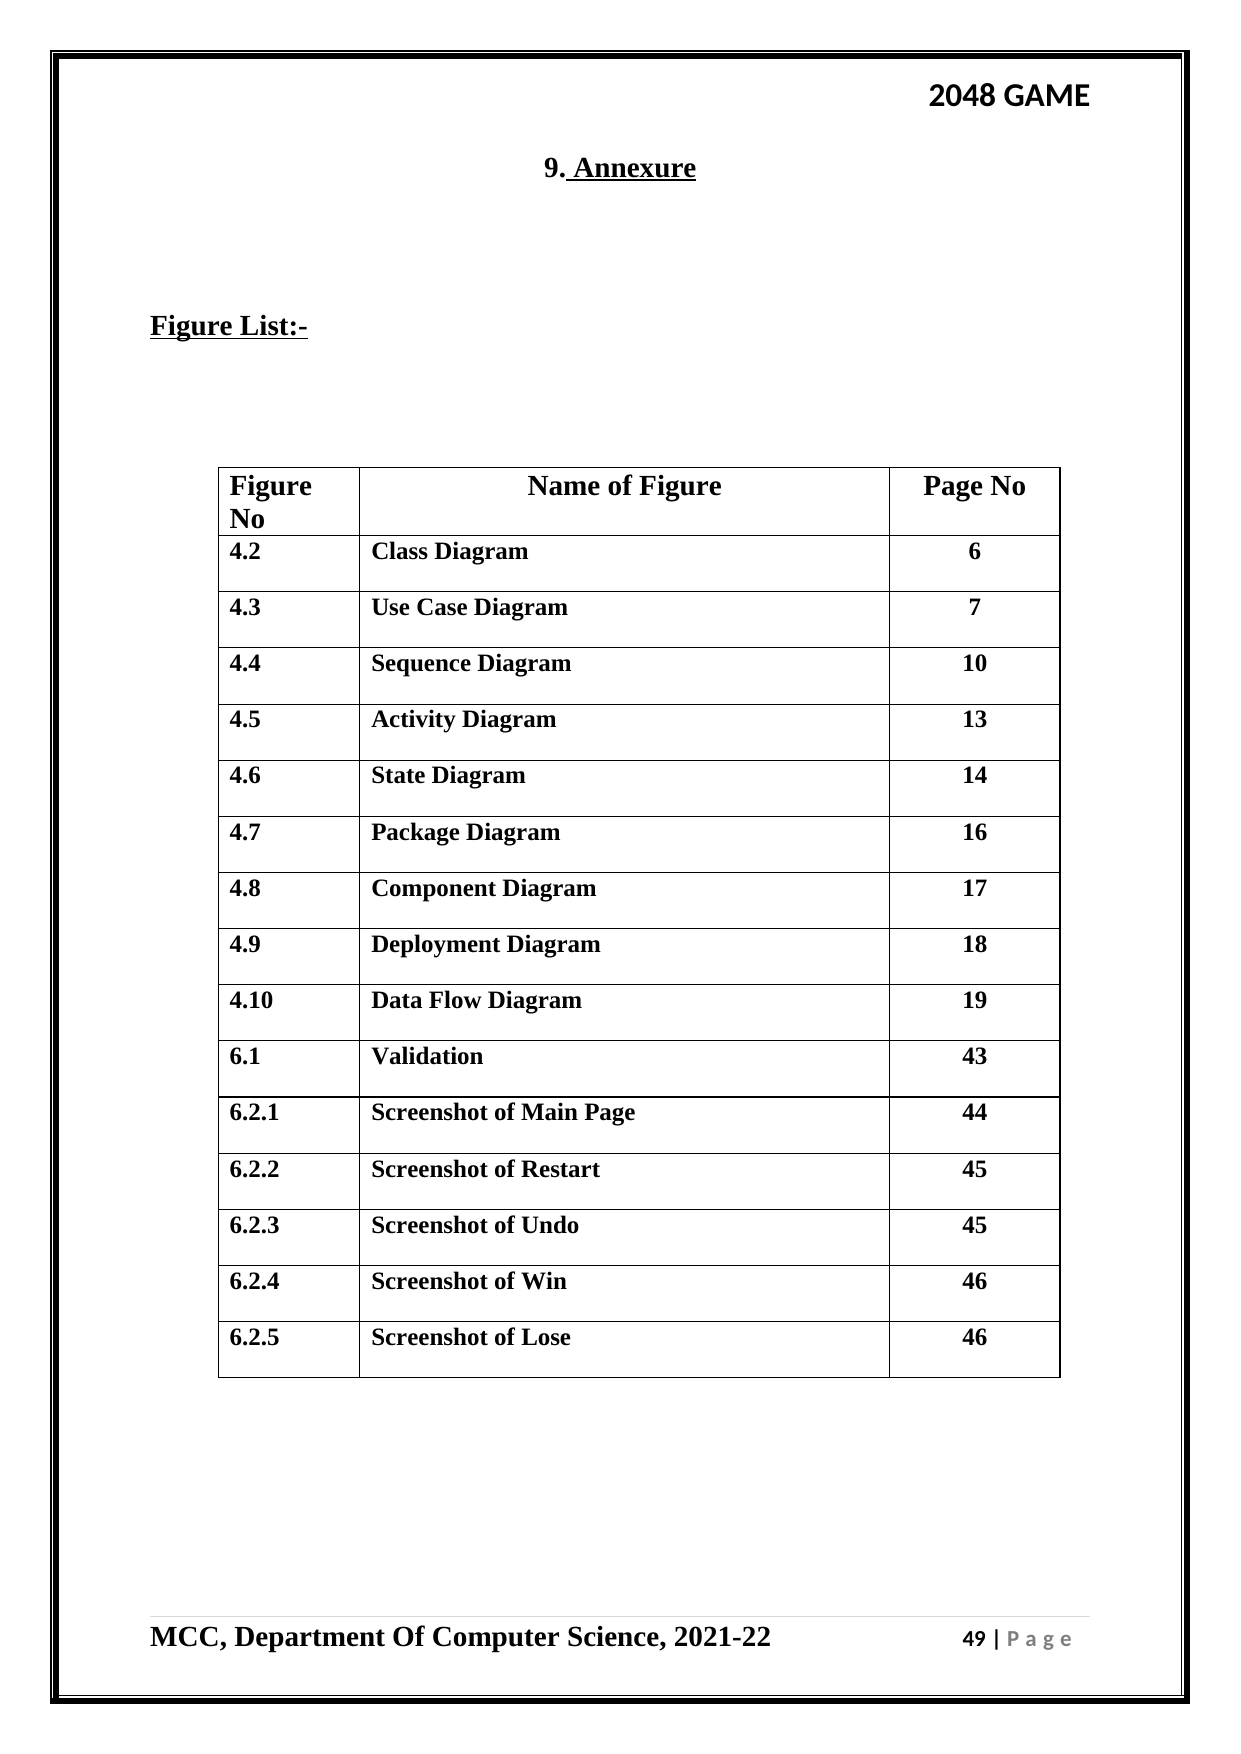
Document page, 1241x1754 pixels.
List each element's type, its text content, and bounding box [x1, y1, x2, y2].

table_cell 6.2.2 [219, 1154, 359, 1209]
table_cell 10 [890, 648, 1059, 703]
table_cell State Diagram [360, 761, 889, 816]
table_header Figure No [219, 468, 359, 535]
table_cell 45 [890, 1154, 1059, 1209]
table_cell 14 [890, 761, 1059, 816]
table_header Page No [890, 468, 1059, 535]
table_cell 45 [890, 1210, 1059, 1265]
table_cell 6.2.4 [219, 1266, 359, 1321]
table_cell Screenshot of Win [360, 1266, 889, 1321]
table_cell 13 [890, 705, 1059, 759]
table_cell Activity Diagram [360, 705, 889, 759]
table_cell Screenshot of Lose [360, 1322, 889, 1377]
table_cell Package Diagram [360, 817, 889, 872]
table_cell 18 [890, 929, 1059, 984]
table_cell 44 [890, 1098, 1059, 1153]
table_cell 4.6 [219, 761, 359, 816]
table_cell 17 [890, 873, 1059, 928]
table_cell 19 [890, 985, 1059, 1040]
table_cell 4.4 [219, 648, 359, 703]
table_cell 4.5 [219, 705, 359, 759]
table_cell 6.2.1 [219, 1098, 359, 1153]
table_cell Use Case Diagram [360, 592, 889, 647]
table_cell Screenshot of Main Page [360, 1098, 889, 1153]
table_cell Sequence Diagram [360, 648, 889, 703]
table_cell Screenshot of Restart [360, 1154, 889, 1209]
table_cell 43 [890, 1041, 1059, 1096]
table_cell 46 [890, 1266, 1059, 1321]
table_cell 4.3 [219, 592, 359, 647]
table_cell 4.8 [219, 873, 359, 928]
table_cell Validation [360, 1041, 889, 1096]
table_cell 4.7 [219, 817, 359, 872]
table_cell 4.2 [219, 536, 359, 591]
table_header Name of Figure [360, 468, 889, 535]
table_cell Screenshot of Undo [360, 1210, 889, 1265]
text Figure List:- [150, 308, 1090, 342]
table_cell 4.10 [219, 985, 359, 1040]
table_cell Class Diagram [360, 536, 889, 591]
table_cell 7 [890, 592, 1059, 647]
table_cell Data Flow Diagram [360, 985, 889, 1040]
table_cell Component Diagram [360, 873, 889, 928]
table_cell 6.2.3 [219, 1210, 359, 1265]
text 9. Annexure [150, 150, 1090, 183]
table_cell 16 [890, 817, 1059, 872]
table_cell 6 [890, 536, 1059, 591]
table_cell Deployment Diagram [360, 929, 889, 984]
table_cell 6.2.5 [219, 1322, 359, 1377]
table_cell 6.1 [219, 1041, 359, 1096]
table_cell 4.9 [219, 929, 359, 984]
table_cell 46 [890, 1322, 1059, 1377]
